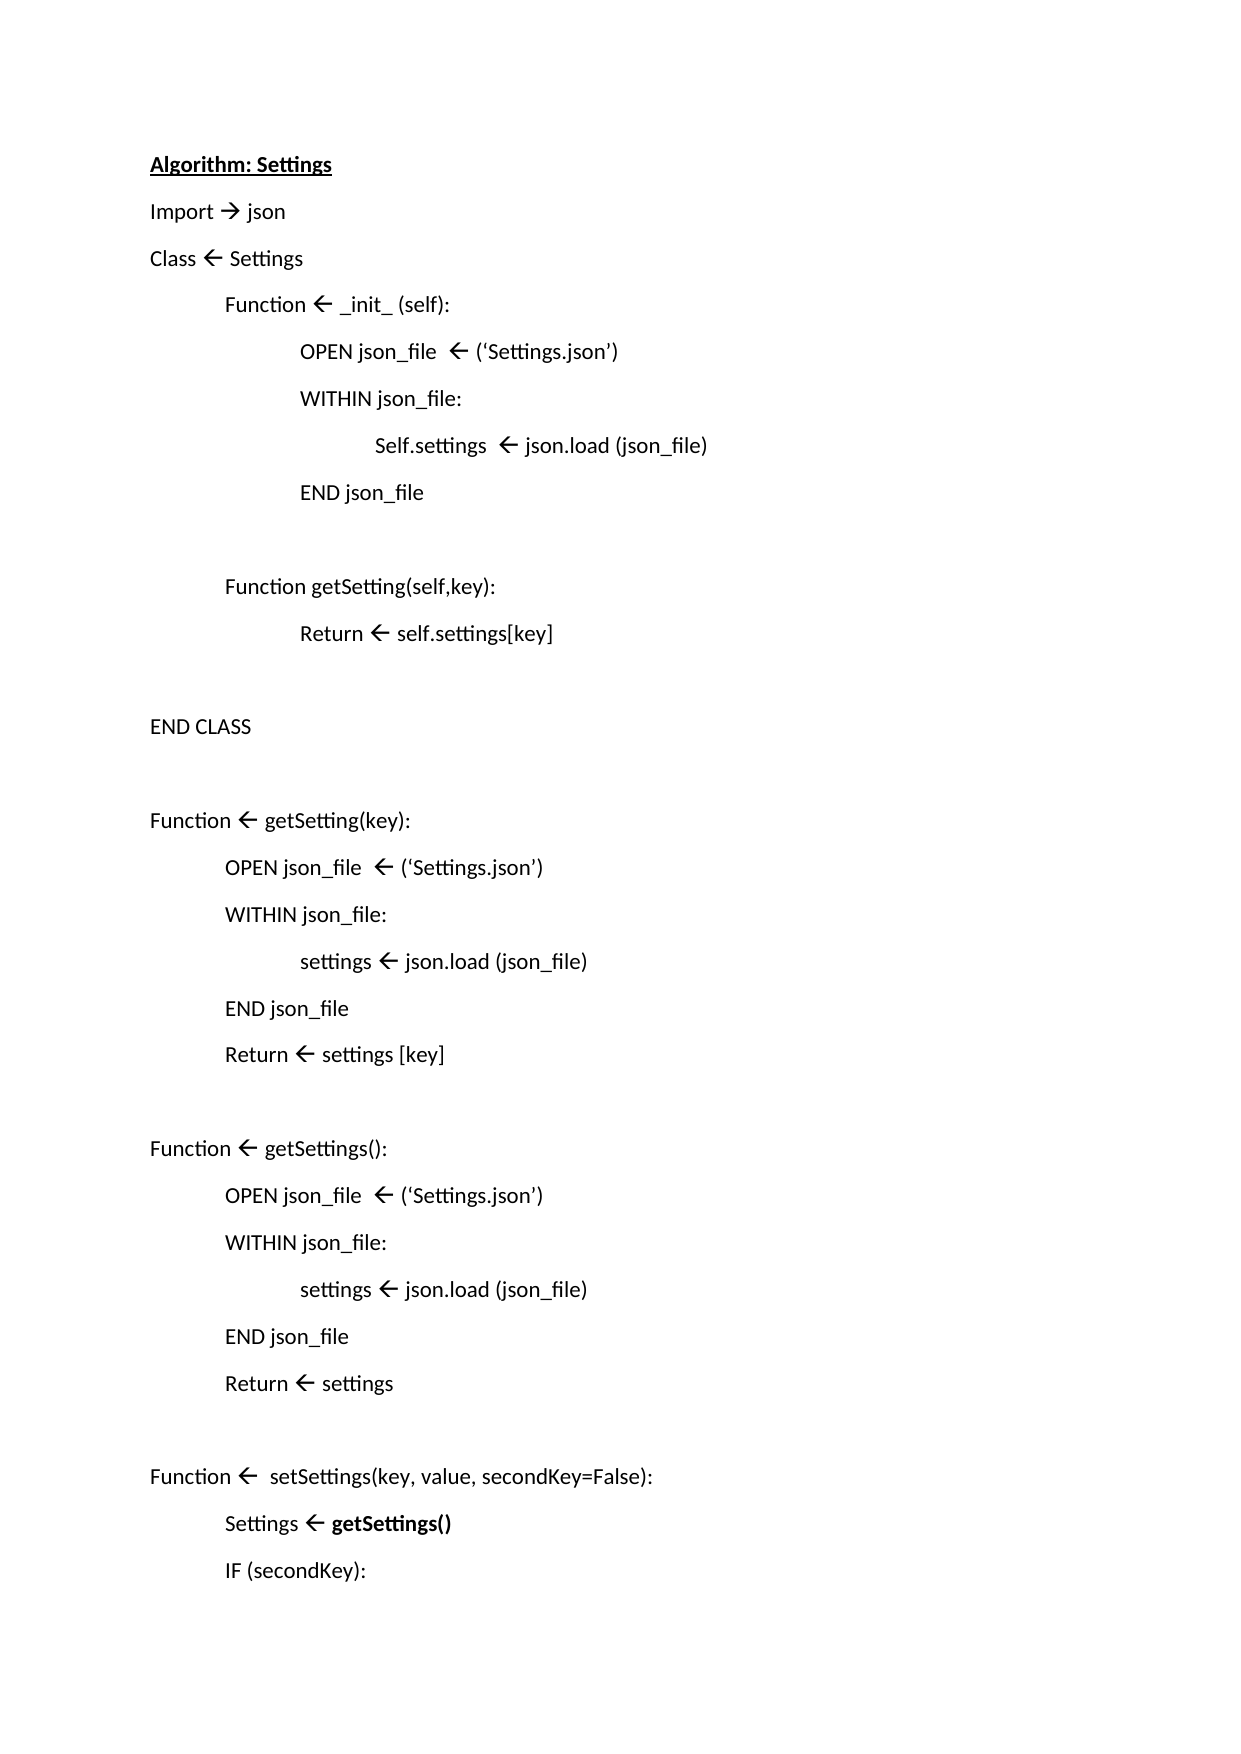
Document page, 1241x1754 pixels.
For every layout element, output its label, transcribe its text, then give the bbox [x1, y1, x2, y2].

text Function _init_ (self): [150, 291, 1090, 319]
text OPEN json_file (‘Settings.json’) [150, 853, 1090, 881]
text Settings getSettings() [150, 1509, 1090, 1537]
text Return settings [150, 1369, 1090, 1397]
text settings json.load (json_file) [150, 947, 1090, 975]
text END json_file [150, 1322, 1090, 1350]
text IF (secondKey): [150, 1556, 1090, 1584]
text Function setSettings(key, value, secondKey=False): [150, 1462, 1090, 1491]
text WITHIN json_file: [150, 384, 1090, 412]
text WITHIN json_file: [150, 900, 1090, 928]
text END json_file [150, 478, 1090, 506]
text Return settings [key] [150, 1041, 1090, 1069]
text Function getSetting(key): [150, 806, 1090, 834]
text END CLASS [150, 712, 1090, 741]
text WITHIN json_file: [150, 1228, 1090, 1256]
text Import json [150, 197, 1090, 225]
text Algorithm: Settings [150, 150, 1090, 178]
text Function getSetting(self,key): [150, 572, 1090, 600]
text OPEN json_file (‘Settings.json’) [150, 1181, 1090, 1209]
text Function getSettings(): [150, 1134, 1090, 1162]
text Self.settings json.load (json_file) [150, 431, 1090, 459]
text OPEN json_file (‘Settings.json’) [150, 337, 1090, 366]
text END json_file [150, 994, 1090, 1022]
text settings json.load (json_file) [150, 1275, 1090, 1303]
text Class Settings [150, 244, 1090, 272]
text Return self.settings[key] [150, 619, 1090, 647]
